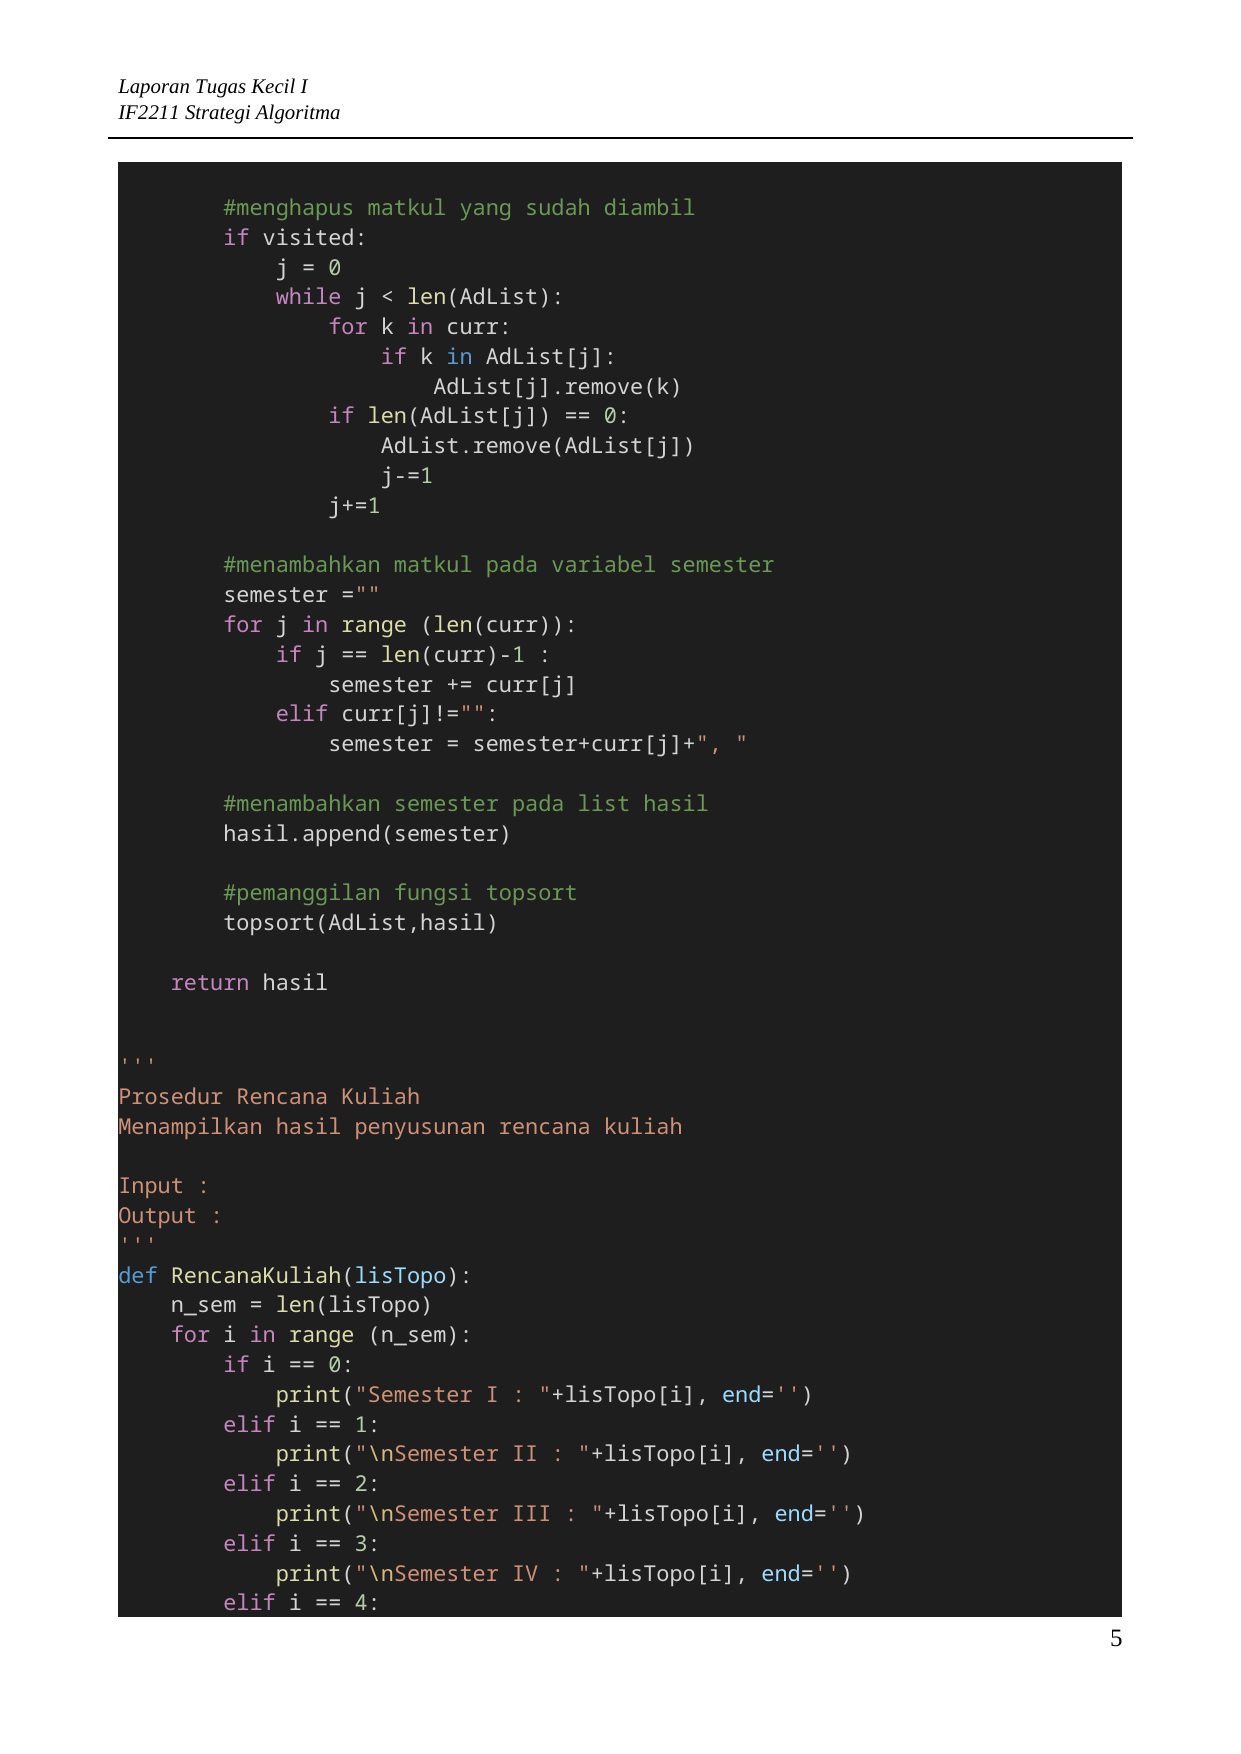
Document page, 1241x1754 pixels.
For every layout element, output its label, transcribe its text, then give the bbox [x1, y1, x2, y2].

text Output : [118, 1200, 1122, 1230]
text if len(AdList[j]) == 0: [118, 400, 1122, 430]
text for k in curr: [118, 311, 1122, 341]
text Menampilkan hasil penyusunan rencana kuliah [118, 1111, 1122, 1140]
text j-=1 [118, 460, 1122, 490]
text print("\nSemester IV : "+lisTopo[i], end='') [118, 1557, 1122, 1587]
text for j in range (len(curr)): [118, 609, 1122, 639]
text topsort(AdList,hasil) [118, 907, 1122, 937]
text elif i == 1: [118, 1408, 1122, 1438]
text #menambahkan semester pada list hasil [118, 788, 1122, 817]
text while j < len(AdList): [118, 281, 1122, 311]
text elif curr[j]!="": [118, 698, 1122, 728]
text semester ="" [118, 579, 1122, 609]
text j+=1 [118, 490, 1122, 519]
text print("Semester I : "+lisTopo[i], end='') [118, 1379, 1122, 1408]
text j = 0 [118, 251, 1122, 281]
text semester = semester+curr[j]+", " [118, 728, 1122, 758]
text def RencanaKuliah(lisTopo): [118, 1259, 1122, 1289]
text print("\nSemester II : "+lisTopo[i], end='') [118, 1438, 1122, 1468]
text #menghapus matkul yang sudah diambil [118, 192, 1122, 222]
text #pemanggilan fungsi topsort [118, 877, 1122, 907]
text elif i == 3: [118, 1528, 1122, 1557]
text if k in AdList[j]: [118, 341, 1122, 371]
text Prosedur Rencana Kuliah [118, 1081, 1122, 1111]
text if i == 0: [118, 1349, 1122, 1379]
text semester += curr[j] [118, 668, 1122, 698]
text AdList[j].remove(k) [118, 371, 1122, 400]
text return hasil [118, 966, 1122, 996]
text AdList.remove(AdList[j]) [118, 430, 1122, 460]
text hasil.append(semester) [118, 817, 1122, 847]
text ''' [118, 1230, 1122, 1259]
text #menambahkan matkul pada variabel semester [118, 549, 1122, 579]
text n_sem = len(lisTopo) [118, 1289, 1122, 1319]
text elif i == 4: [118, 1587, 1122, 1617]
text if visited: [118, 222, 1122, 251]
text Input : [118, 1170, 1122, 1200]
text elif i == 2: [118, 1468, 1122, 1498]
text if j == len(curr)-1 : [118, 639, 1122, 668]
text for i in range (n_sem): [118, 1319, 1122, 1349]
text ''' [118, 1051, 1122, 1081]
text print("\nSemester III : "+lisTopo[i], end='') [118, 1498, 1122, 1528]
